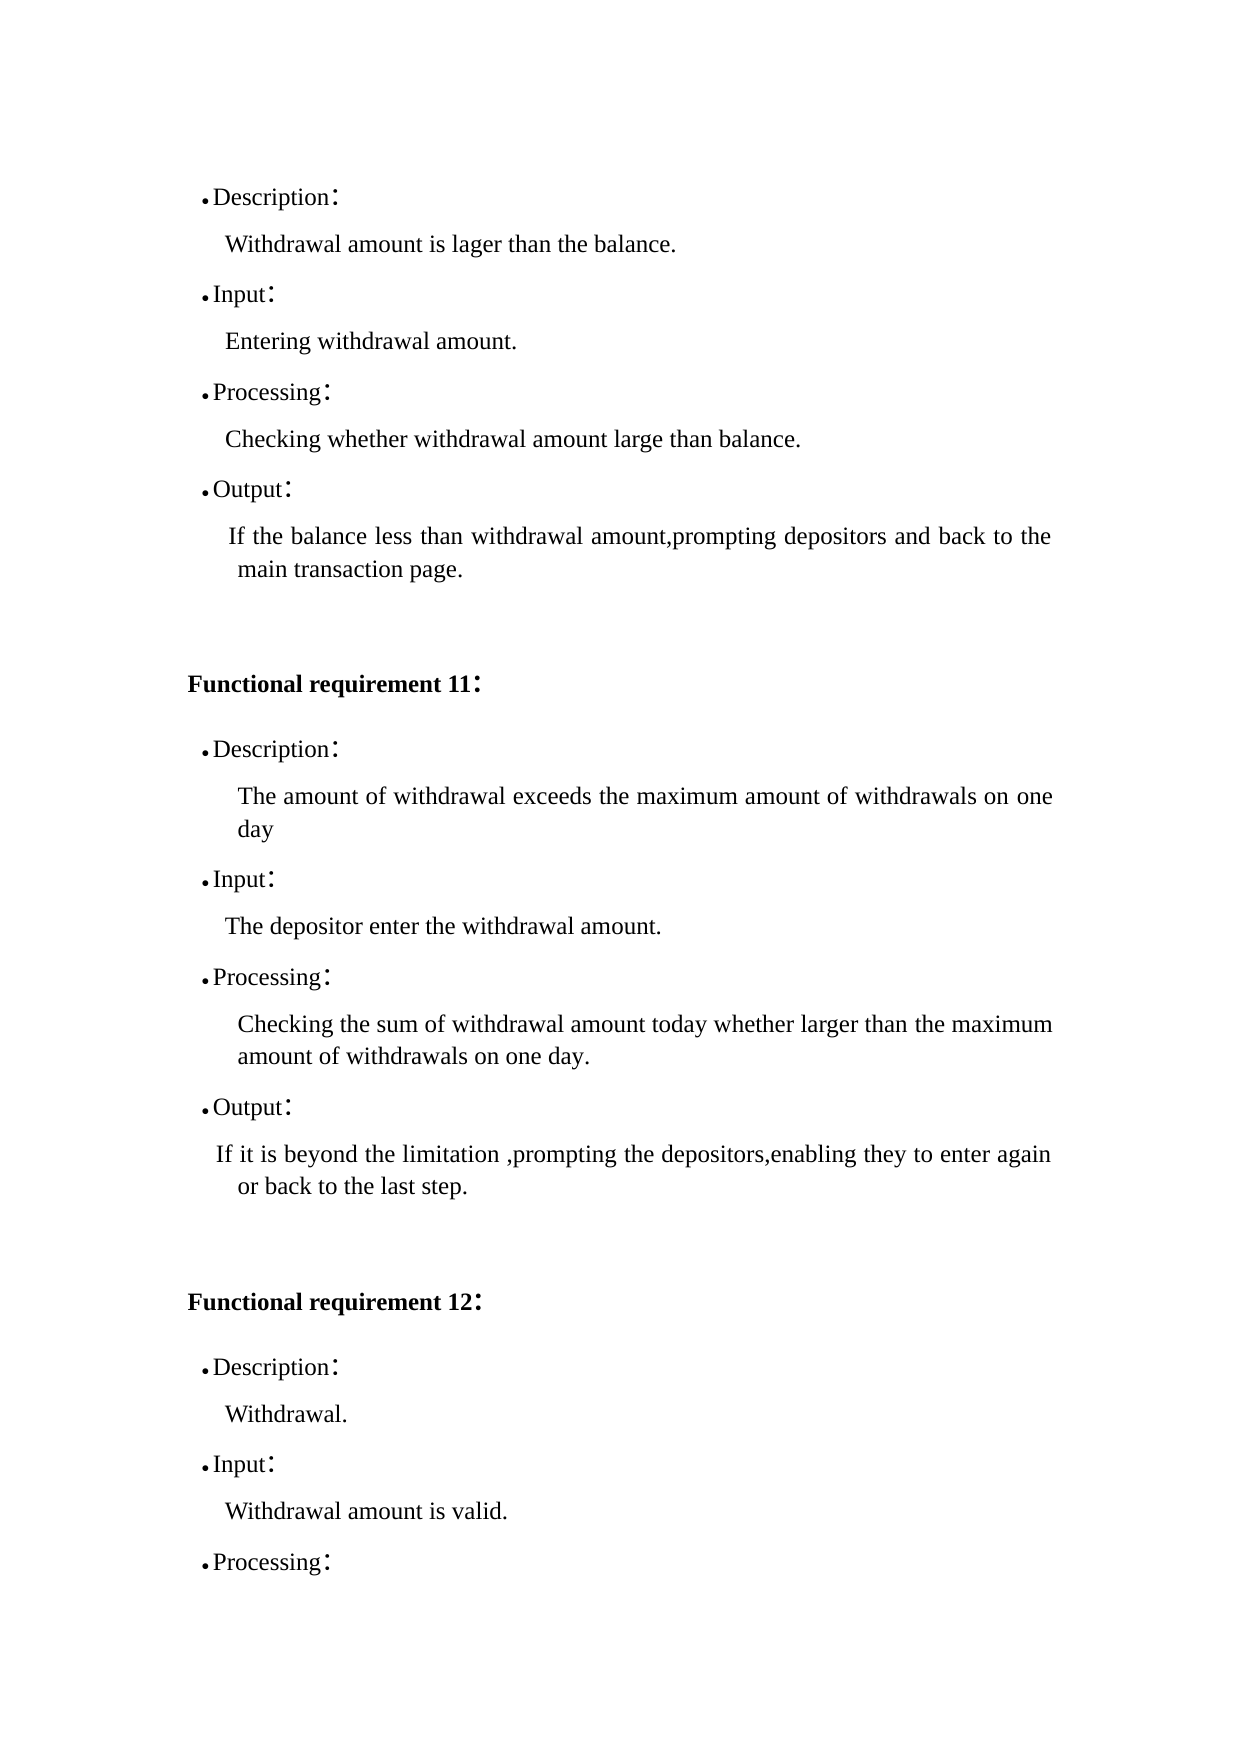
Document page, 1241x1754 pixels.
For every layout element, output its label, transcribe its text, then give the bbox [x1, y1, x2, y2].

text The amount of withdrawal exceeds the maximum amount of withdrawals on one day [237, 779, 1053, 844]
list ● Output： [187, 454, 1053, 519]
list ● Processing： [187, 357, 1053, 422]
list ● Description： [187, 162, 1053, 227]
list Checking whether withdrawal amount large than balance. [187, 422, 1053, 454]
list If it is beyond the limitation ,prompting the depositors,enabling they to enter again or back to the last step. [187, 1137, 1053, 1202]
list ● Output： [187, 1072, 1053, 1137]
list ● Input： [187, 1429, 1053, 1494]
list Entering withdrawal amount. [187, 324, 1053, 357]
list ● Description： [187, 1332, 1053, 1397]
list ● Description： [187, 714, 1053, 779]
list Withdrawal amount is valid. [187, 1494, 1053, 1527]
list ● Processing： [187, 1527, 1053, 1592]
list Withdrawal. [187, 1397, 1053, 1429]
list If the balance less than withdrawal amount,prompting depositors and back to the main transaction page. [212, 519, 1053, 584]
list ● Input： [187, 259, 1053, 324]
list ● Input： [187, 844, 1053, 909]
list The depositor enter the withdrawal amount. [187, 909, 1053, 942]
text Checking the sum of withdrawal amount today whether larger than the maximum amount of withdrawals on one day. [237, 1007, 1053, 1072]
list Functional requirement 12： [187, 1267, 1053, 1332]
list Withdrawal amount is lager than the balance. [187, 227, 1053, 259]
list ● Processing： [187, 942, 1053, 1007]
list Functional requirement 11： [187, 649, 1053, 714]
